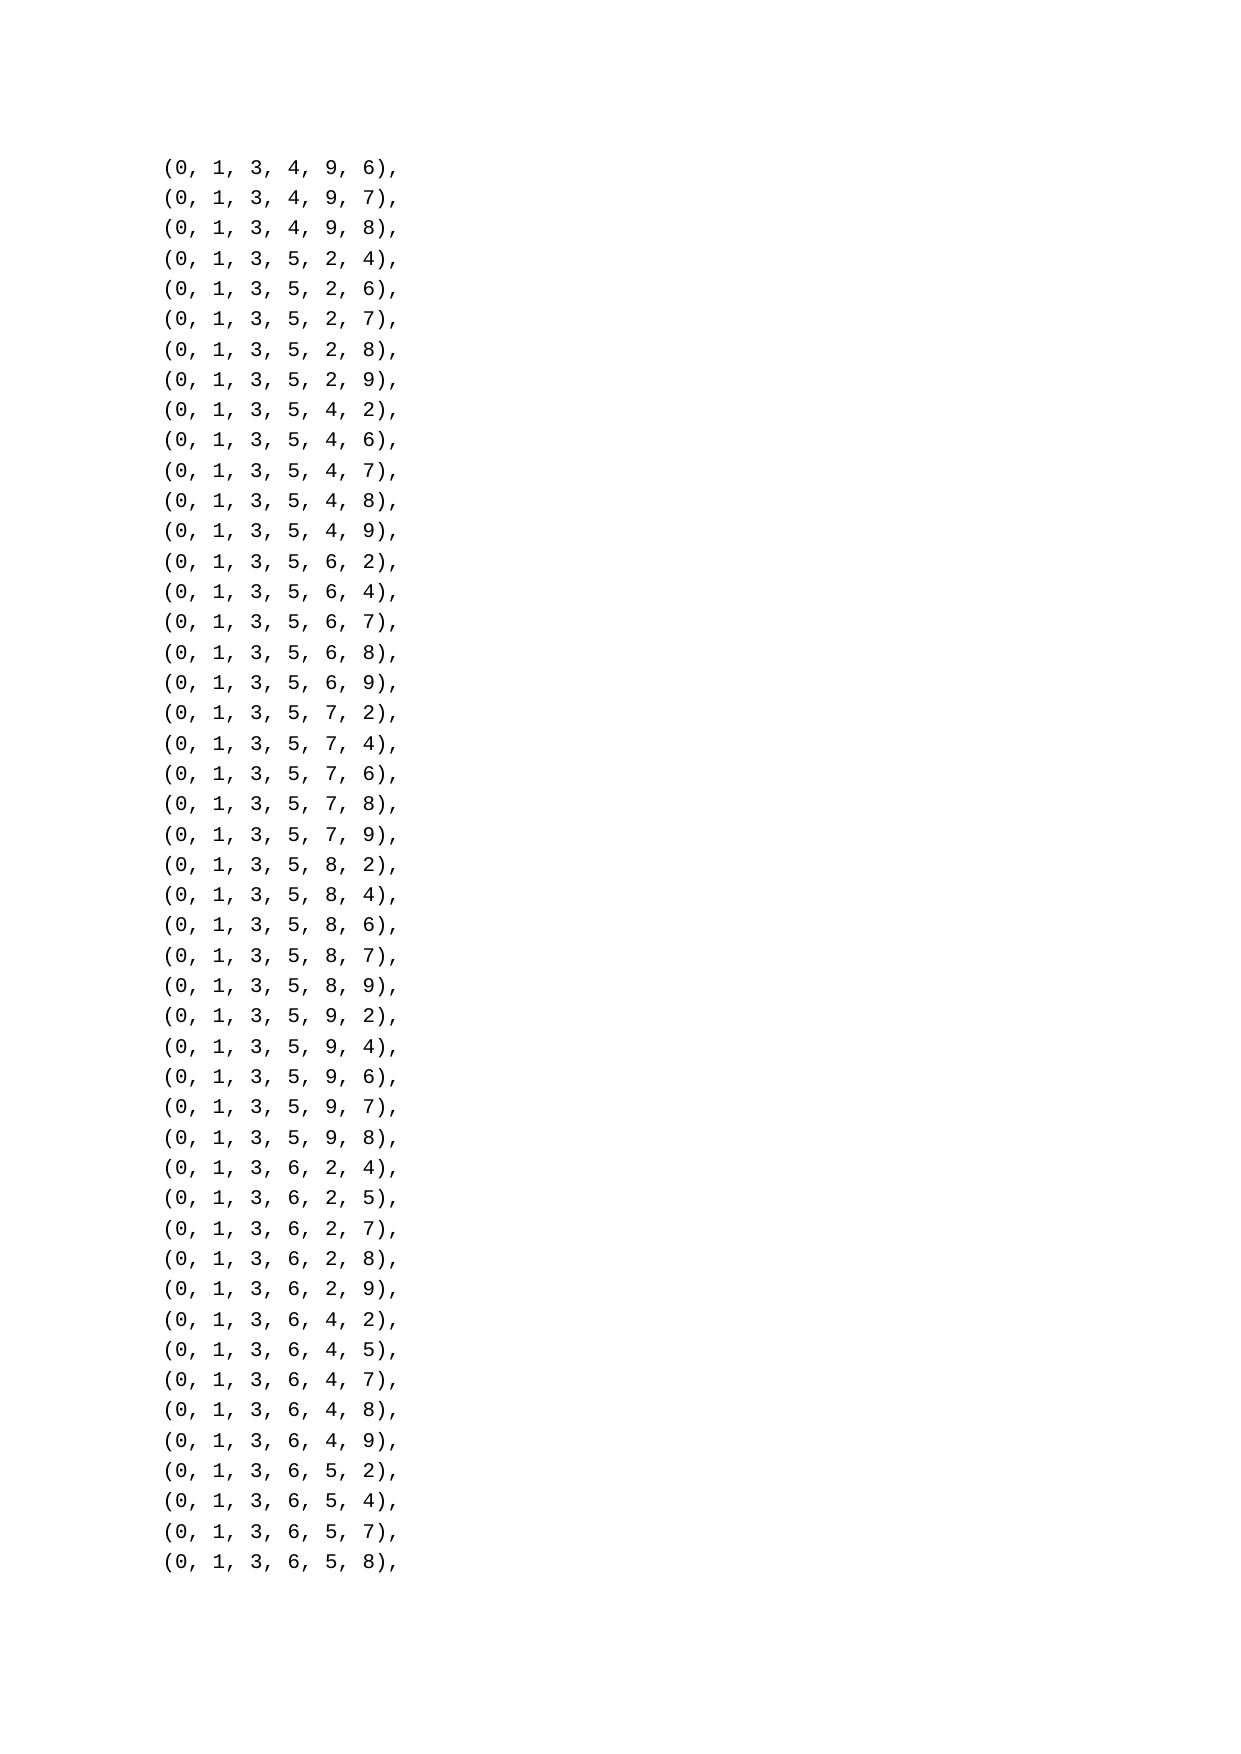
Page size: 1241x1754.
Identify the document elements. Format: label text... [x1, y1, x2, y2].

text (0, 1, 3, 5, 2, 8), [150, 332, 1090, 362]
text (0, 1, 3, 5, 7, 9), [150, 817, 1090, 847]
text (0, 1, 3, 6, 5, 2), [150, 1453, 1090, 1484]
text (0, 1, 3, 5, 8, 2), [150, 847, 1090, 877]
text (0, 1, 3, 5, 9, 8), [150, 1120, 1090, 1150]
text (0, 1, 3, 5, 6, 7), [150, 605, 1090, 635]
text (0, 1, 3, 5, 6, 2), [150, 544, 1090, 574]
text (0, 1, 3, 5, 9, 6), [150, 1059, 1090, 1090]
text (0, 1, 3, 5, 8, 4), [150, 877, 1090, 908]
text (0, 1, 3, 6, 5, 8), [150, 1544, 1090, 1575]
text (0, 1, 3, 5, 9, 4), [150, 1029, 1090, 1059]
text (0, 1, 3, 5, 7, 4), [150, 726, 1090, 756]
text (0, 1, 3, 6, 5, 7), [150, 1514, 1090, 1544]
text (0, 1, 3, 4, 9, 6), [150, 150, 1090, 180]
text (0, 1, 3, 5, 7, 8), [150, 787, 1090, 817]
text (0, 1, 3, 5, 4, 8), [150, 483, 1090, 514]
text (0, 1, 3, 5, 6, 4), [150, 574, 1090, 605]
text (0, 1, 3, 5, 2, 6), [150, 271, 1090, 302]
text (0, 1, 3, 6, 4, 8), [150, 1393, 1090, 1423]
text (0, 1, 3, 6, 2, 8), [150, 1241, 1090, 1272]
text (0, 1, 3, 6, 2, 5), [150, 1181, 1090, 1211]
text (0, 1, 3, 6, 5, 4), [150, 1484, 1090, 1514]
text (0, 1, 3, 6, 4, 5), [150, 1332, 1090, 1362]
text (0, 1, 3, 4, 9, 7), [150, 180, 1090, 211]
text (0, 1, 3, 5, 8, 7), [150, 938, 1090, 968]
text (0, 1, 3, 5, 6, 9), [150, 665, 1090, 696]
text (0, 1, 3, 5, 7, 2), [150, 696, 1090, 726]
text (0, 1, 3, 6, 2, 9), [150, 1272, 1090, 1302]
text (0, 1, 3, 5, 2, 7), [150, 302, 1090, 332]
text (0, 1, 3, 5, 4, 6), [150, 423, 1090, 453]
text (0, 1, 3, 5, 8, 9), [150, 968, 1090, 999]
text (0, 1, 3, 5, 6, 8), [150, 635, 1090, 665]
text (0, 1, 3, 5, 7, 6), [150, 756, 1090, 787]
text (0, 1, 3, 6, 4, 2), [150, 1302, 1090, 1332]
text (0, 1, 3, 5, 4, 7), [150, 453, 1090, 483]
text (0, 1, 3, 5, 2, 4), [150, 241, 1090, 271]
text (0, 1, 3, 6, 2, 7), [150, 1211, 1090, 1241]
text (0, 1, 3, 4, 9, 8), [150, 211, 1090, 241]
text (0, 1, 3, 5, 4, 2), [150, 392, 1090, 423]
text (0, 1, 3, 6, 4, 9), [150, 1423, 1090, 1453]
text (0, 1, 3, 6, 4, 7), [150, 1362, 1090, 1393]
text (0, 1, 3, 5, 9, 2), [150, 999, 1090, 1029]
text (0, 1, 3, 5, 4, 9), [150, 514, 1090, 544]
text (0, 1, 3, 5, 8, 6), [150, 908, 1090, 938]
text (0, 1, 3, 5, 9, 7), [150, 1090, 1090, 1120]
text (0, 1, 3, 6, 2, 4), [150, 1150, 1090, 1181]
text (0, 1, 3, 5, 2, 9), [150, 362, 1090, 392]
